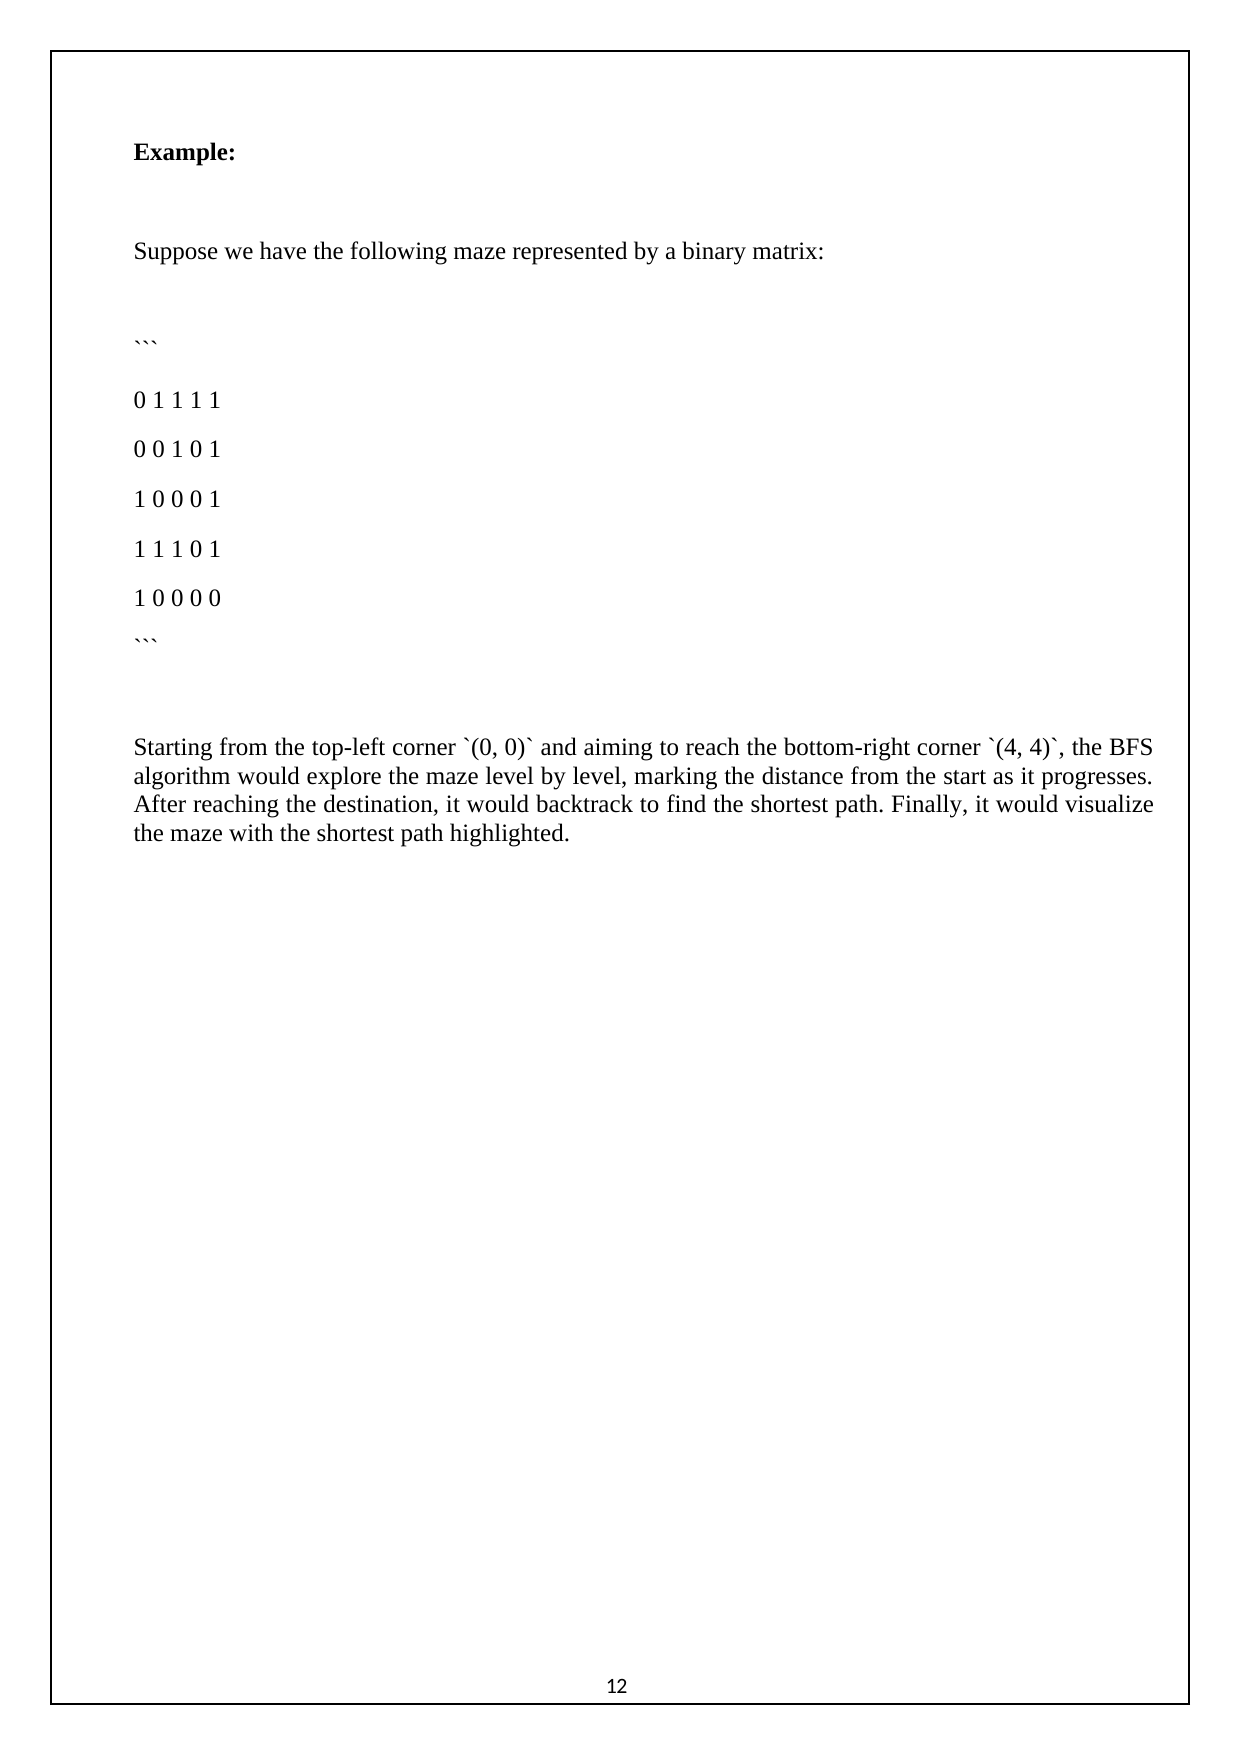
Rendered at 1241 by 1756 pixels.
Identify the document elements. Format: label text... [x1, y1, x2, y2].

text ``` [133, 335, 1155, 364]
text 0 1 1 1 1 [133, 385, 1155, 414]
text Starting from the top-left corner `(0, 0)` and aiming to reach the bottom-right corner `(4, 4)`, the BFS algorithm would explore the maze level by level, marking the distance from the start as it progresses. After reaching the destination, it would backtrack to find the shortest path. Finally, it would visualize the maze with the shortest path highlighted. [133, 732, 1155, 847]
text ``` [133, 633, 1155, 662]
text 1 0 0 0 1 [133, 484, 1155, 513]
text Example: [133, 137, 1155, 166]
text 0 0 1 0 1 [133, 434, 1155, 463]
text Suppose we have the following maze represented by a binary matrix: [133, 236, 1155, 265]
text 1 1 1 0 1 [133, 534, 1155, 562]
text 1 0 0 0 0 [133, 583, 1155, 612]
